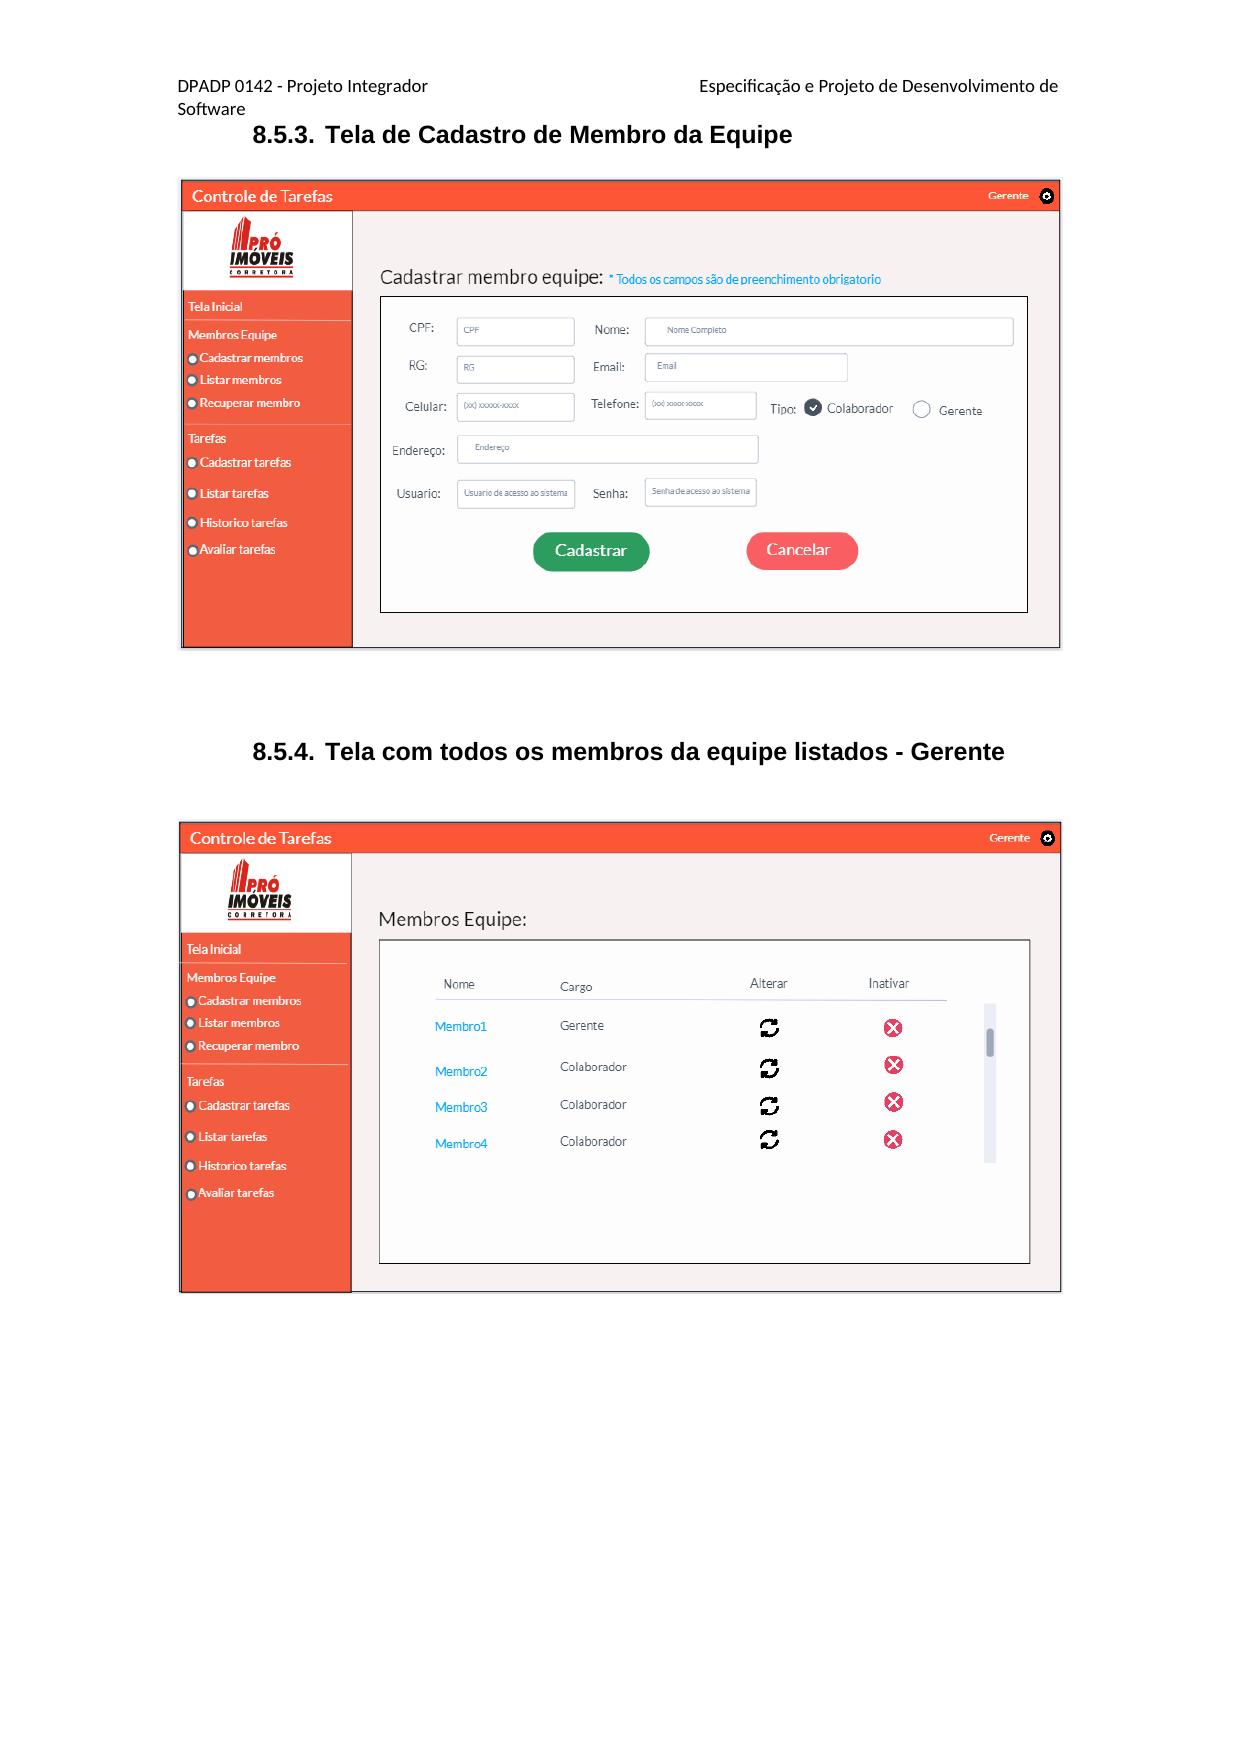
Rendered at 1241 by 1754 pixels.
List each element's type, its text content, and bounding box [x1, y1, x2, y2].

picture [177, 819, 1063, 1294]
picture [177, 177, 1063, 651]
list Tela de Cadastro de Membro da Equipe [252, 120, 1063, 148]
list Tela com todos os membros da equipe listados - Gerente [252, 737, 1063, 766]
